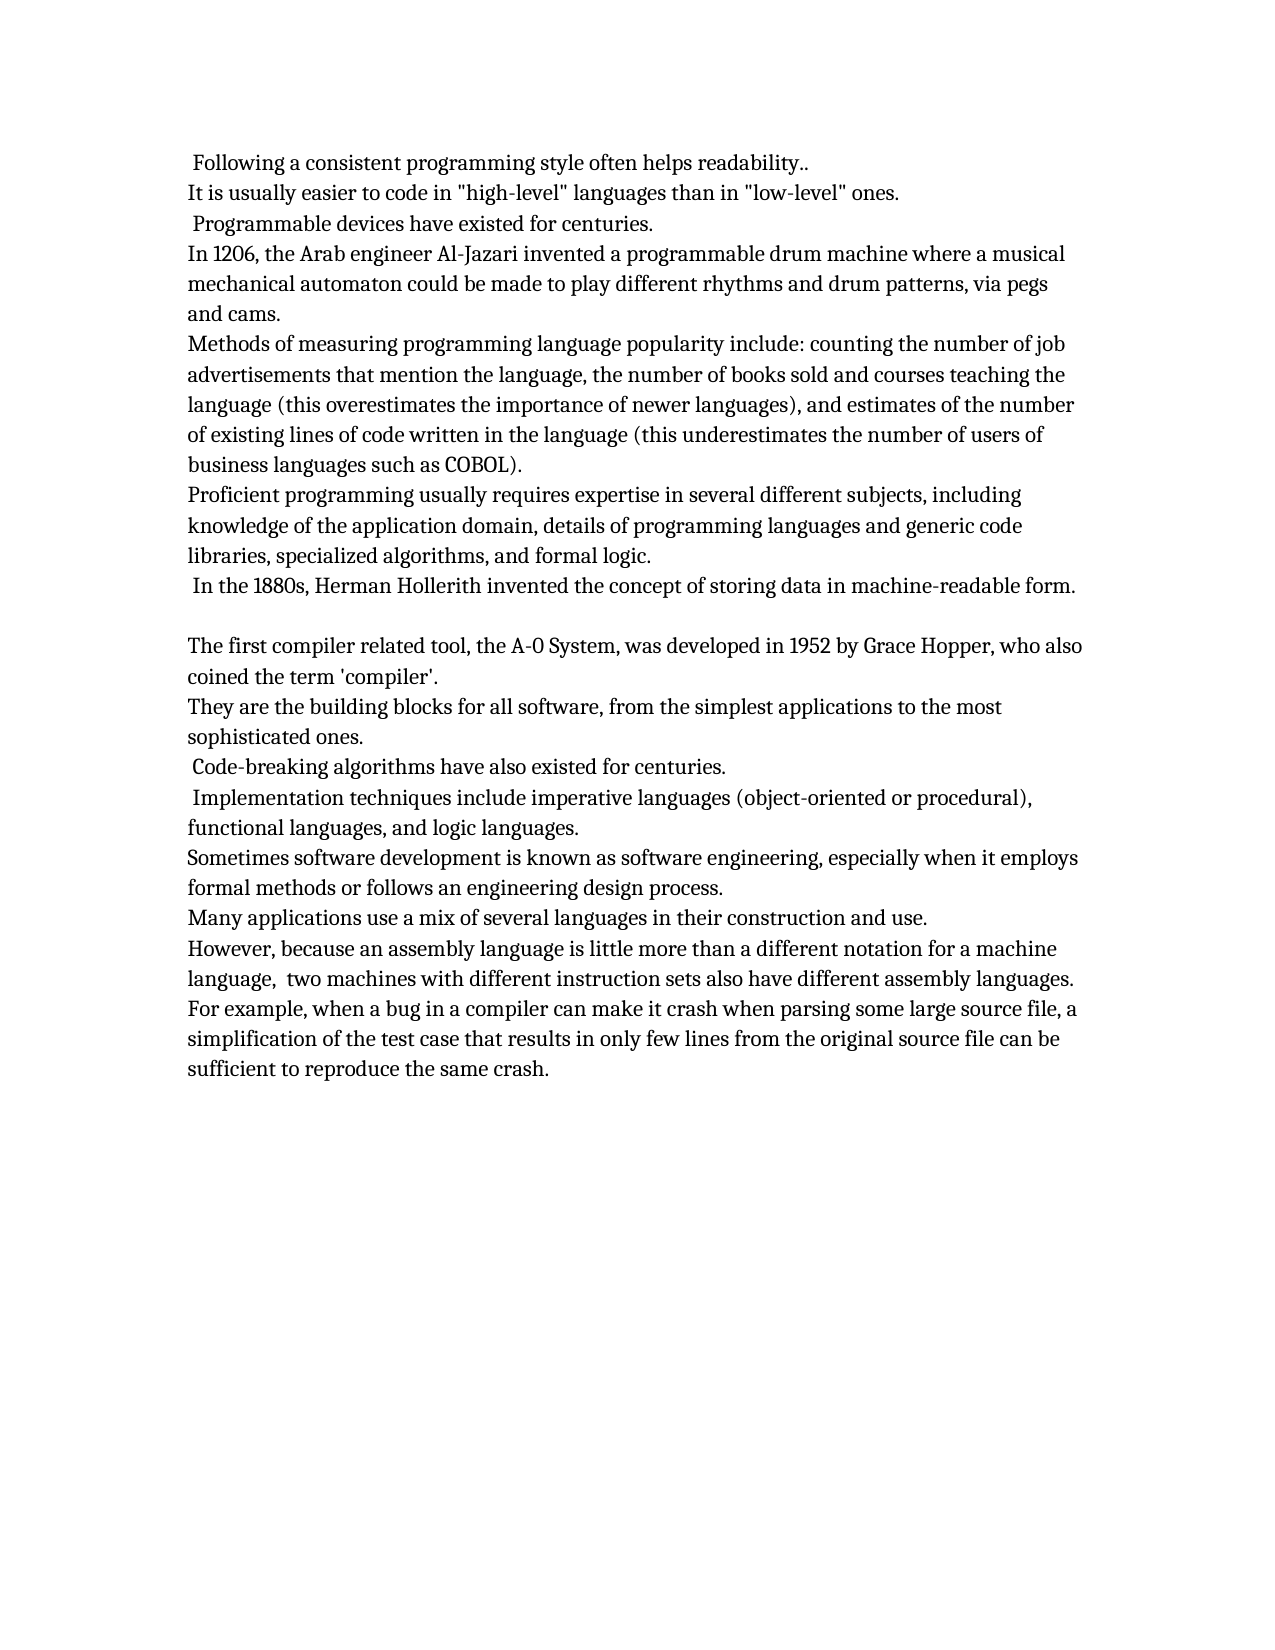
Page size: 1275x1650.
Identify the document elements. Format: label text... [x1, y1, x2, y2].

text Following a consistent programming style often helps readability.. It is usually easier to code in "high-level" languages than in "low-level" ones. Programmable devices have existed for centuries. In 1206, the Arab engineer Al-Jazari invented a programmable drum machine where a musical mechanical automaton could be made to play different rhythms and drum patterns, via pegs and cams. Methods of measuring programming language popularity include: counting the number of job advertisements that mention the language, the number of books sold and courses teaching the language (this overestimates the importance of newer languages), and estimates of the number of existing lines of code written in the language (this underestimates the number of users of business languages such as COBOL). Proficient programming usually requires expertise in several different subjects, including knowledge of the application domain, details of programming languages and generic code libraries, specialized algorithms, and formal logic. In the 1880s, Herman Hollerith invented the concept of storing data in machine-readable form. The first compiler related tool, the A-0 System, was developed in 1952 by Grace Hopper, who also coined the term 'compiler'. They are the building blocks for all software, from the simplest applications to the most sophisticated ones. Code-breaking algorithms have also existed for centuries. Implementation techniques include imperative languages (object-oriented or procedural), functional languages, and logic languages. Sometimes software development is known as software engineering, especially when it employs formal methods or follows an engineering design process. Many applications use a mix of several languages in their construction and use. However, because an assembly language is little more than a different notation for a machine language, two machines with different instruction sets also have different assembly languages. For example, when a bug in a compiler can make it crash when parsing some large source file, a simplification of the test case that results in only few lines from the original source file can be sufficient to reproduce the same crash. [187, 150, 1087, 1083]
